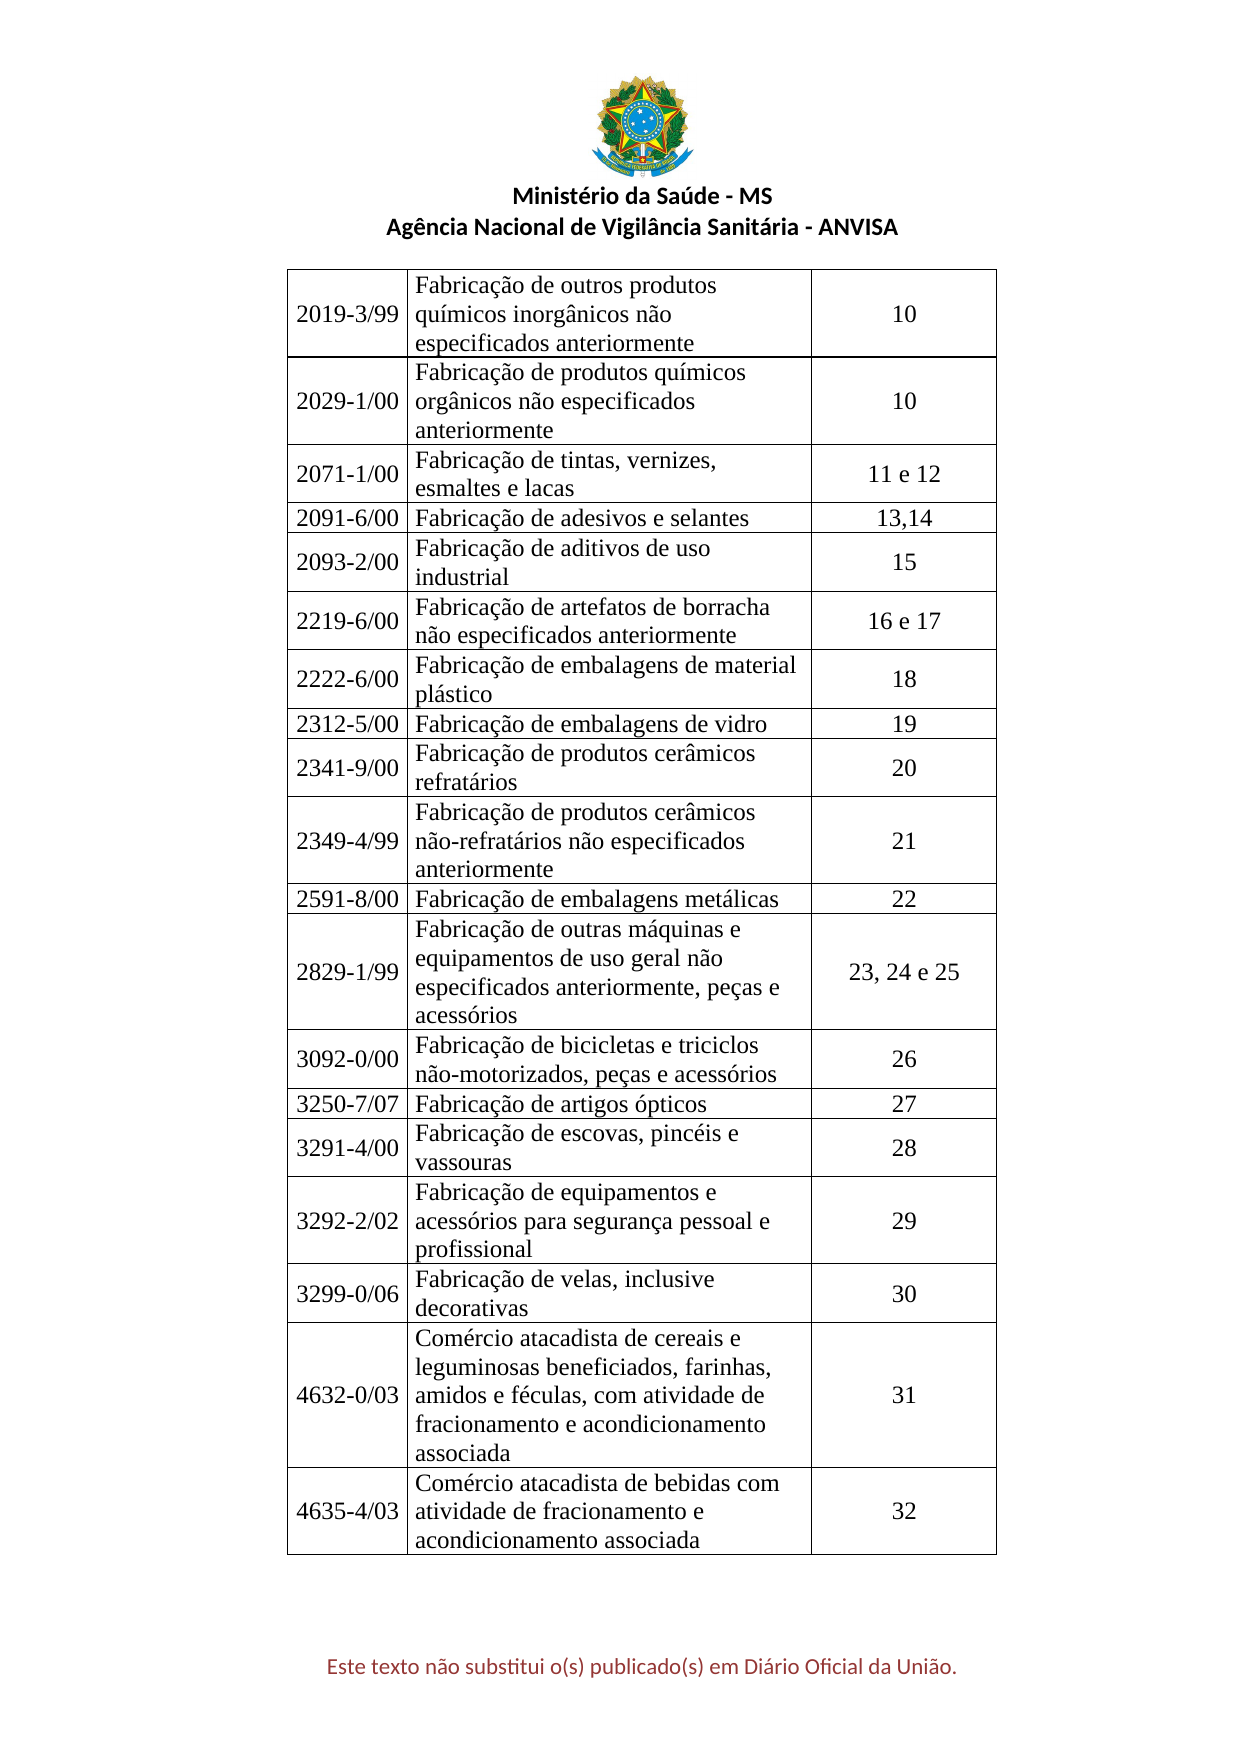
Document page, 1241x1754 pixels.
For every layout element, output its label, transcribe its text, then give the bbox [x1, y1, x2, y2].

table_cell 26 [812, 1030, 996, 1088]
table_cell Fabricação de artefatos de borracha não especificados anteriormente [408, 592, 811, 649]
table_cell Fabricação de outros produtos químicos inorgânicos não especificados anteriormente [408, 270, 811, 356]
table_cell 2091-6/00 [288, 503, 407, 532]
table_cell Fabricação de embalagens de material plástico [408, 650, 811, 708]
table_cell Comércio atacadista de bebidas com atividade de fracionamento e acondicionamento associada [408, 1468, 811, 1554]
table_cell Fabricação de embalagens metálicas [408, 884, 811, 913]
table_cell 32 [812, 1468, 996, 1554]
table_cell 2829-1/99 [288, 914, 407, 1029]
table_cell 10 [812, 270, 996, 356]
table_cell Fabricação de artigos ópticos [408, 1089, 811, 1117]
table_cell 15 [812, 533, 996, 591]
table_cell 30 [812, 1264, 996, 1322]
table_cell 31 [812, 1323, 996, 1467]
table_cell 3292-2/02 [288, 1177, 407, 1263]
table_cell 29 [812, 1177, 996, 1263]
table_cell 4632-0/03 [288, 1323, 407, 1467]
table_cell 19 [812, 709, 996, 737]
table_cell 2219-6/00 [288, 592, 407, 649]
table_cell Fabricação de produtos cerâmicos refratários [408, 739, 811, 796]
table_cell 13,14 [812, 503, 996, 532]
table_cell 2349-4/99 [288, 797, 407, 883]
table_cell Fabricação de produtos químicos orgânicos não especificados anteriormente [408, 358, 811, 444]
table_cell 23, 24 e 25 [812, 914, 996, 1029]
table_cell Comércio atacadista de cereais e leguminosas beneficiados, farinhas, amidos e féculas, com atividade de fracionamento e acondicionamento associada [408, 1323, 811, 1467]
table_cell Fabricação de escovas, pincéis e vassouras [408, 1119, 811, 1176]
table_cell 22 [812, 884, 996, 913]
table_cell 20 [812, 739, 996, 796]
table_cell 2019-3/99 [288, 270, 407, 356]
table_cell 3299-0/06 [288, 1264, 407, 1322]
table_cell 18 [812, 650, 996, 708]
table_cell 2029-1/00 [288, 358, 407, 444]
table_cell 27 [812, 1089, 996, 1117]
table_cell Fabricação de adesivos e selantes [408, 503, 811, 532]
table_cell 3291-4/00 [288, 1119, 407, 1176]
table_cell Fabricação de equipamentos e acessórios para segurança pessoal e profissional [408, 1177, 811, 1263]
table_cell 21 [812, 797, 996, 883]
table_cell 2093-2/00 [288, 533, 407, 591]
table_cell 28 [812, 1119, 996, 1176]
table_cell 3250-7/07 [288, 1089, 407, 1117]
table_cell 2591-8/00 [288, 884, 407, 913]
table_cell 16 e 17 [812, 592, 996, 649]
table_cell Fabricação de bicicletas e triciclos não-motorizados, peças e acessórios [408, 1030, 811, 1088]
table_cell 2071-1/00 [288, 445, 407, 502]
picture [588, 73, 697, 180]
table_cell Fabricação de embalagens de vidro [408, 709, 811, 737]
table_cell 10 [812, 358, 996, 444]
table_cell Fabricação de tintas, vernizes, esmaltes e lacas [408, 445, 811, 502]
table_cell 4635-4/03 [288, 1468, 407, 1554]
table_cell Fabricação de outras máquinas e equipamentos de uso geral não especificados anteriormente, peças e acessórios [408, 914, 811, 1029]
table_cell 2222-6/00 [288, 650, 407, 708]
table_cell Fabricação de produtos cerâmicos não-refratários não especificados anteriormente [408, 797, 811, 883]
table_cell Fabricação de aditivos de uso industrial [408, 533, 811, 591]
table_cell 11 e 12 [812, 445, 996, 502]
table_cell Fabricação de velas, inclusive decorativas [408, 1264, 811, 1322]
table_cell 2341-9/00 [288, 739, 407, 796]
table_cell 3092-0/00 [288, 1030, 407, 1088]
table_cell 2312-5/00 [288, 709, 407, 737]
